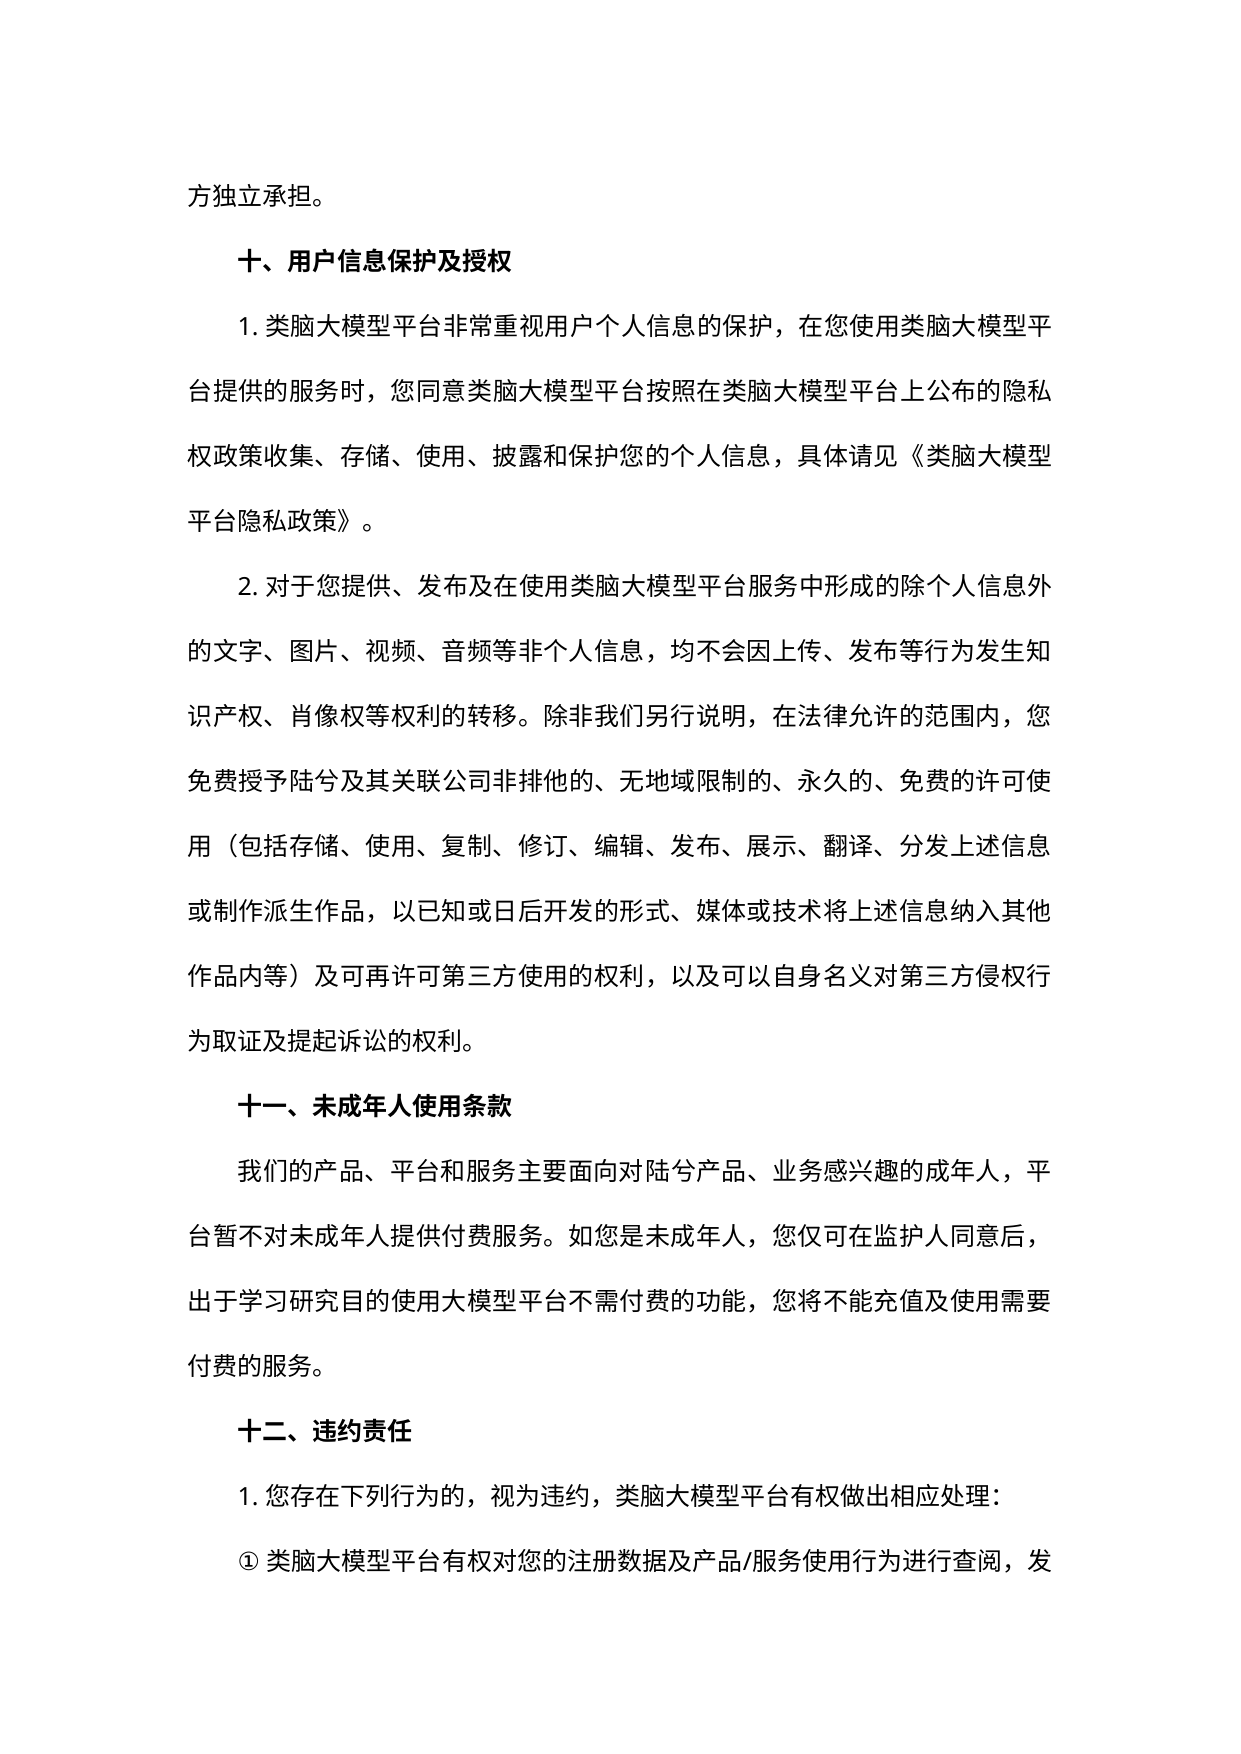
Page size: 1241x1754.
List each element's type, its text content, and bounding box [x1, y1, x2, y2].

text 1. 类脑大模型平台非常重视用户个人信息的保护，在您使用类脑大模型平台提供的服务时，您同意类脑大模型平台按照在类脑大模型平台上公布的隐私权政策收集、存储、使用、披露和保护您的个人信息，具体请见《类脑大模型平台隐私政策》。 [187, 292, 1053, 552]
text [187, 1527, 1053, 1592]
text 十、用户信息保护及授权 [187, 227, 1053, 292]
text 十二、违约责任 [187, 1397, 1053, 1462]
text 2. 对于您提供、发布及在使用类脑大模型平台服务中形成的除个人信息外的文字、图片、视频、音频等非个人信息，均不会因上传、发布等行为发生知识产权、肖像权等权利的转移。除非我们另行说明，在法律允许的范围内，您免费授予陆兮及其关联公司非排他的、无地域限制的、永久的、免费的许可使用（包括存储、使用、复制、修订、编辑、发布、展示、翻译、分发上述信息或制作派生作品，以已知或日后开发的形式、媒体或技术将上述信息纳入其他作品内等）及可再许可第三方使用的权利，以及可以自身名义对第三方侵权行为取证及提起诉讼的权利。 [187, 552, 1053, 1072]
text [187, 162, 1053, 227]
text 我们的产品、平台和服务主要面向对陆兮产品、业务感兴趣的成年人，平台暂不对未成年人提供付费服务。如您是未成年人，您仅可在监护人同意后，出于学习研究目的使用大模型平台不需付费的功能，您将不能充值及使用需要付费的服务。 [187, 1137, 1053, 1397]
text 1. 您存在下列行为的，视为违约，类脑大模型平台有权做出相应处理： [187, 1462, 1053, 1527]
text 十一、未成年人使用条款 [187, 1072, 1053, 1137]
